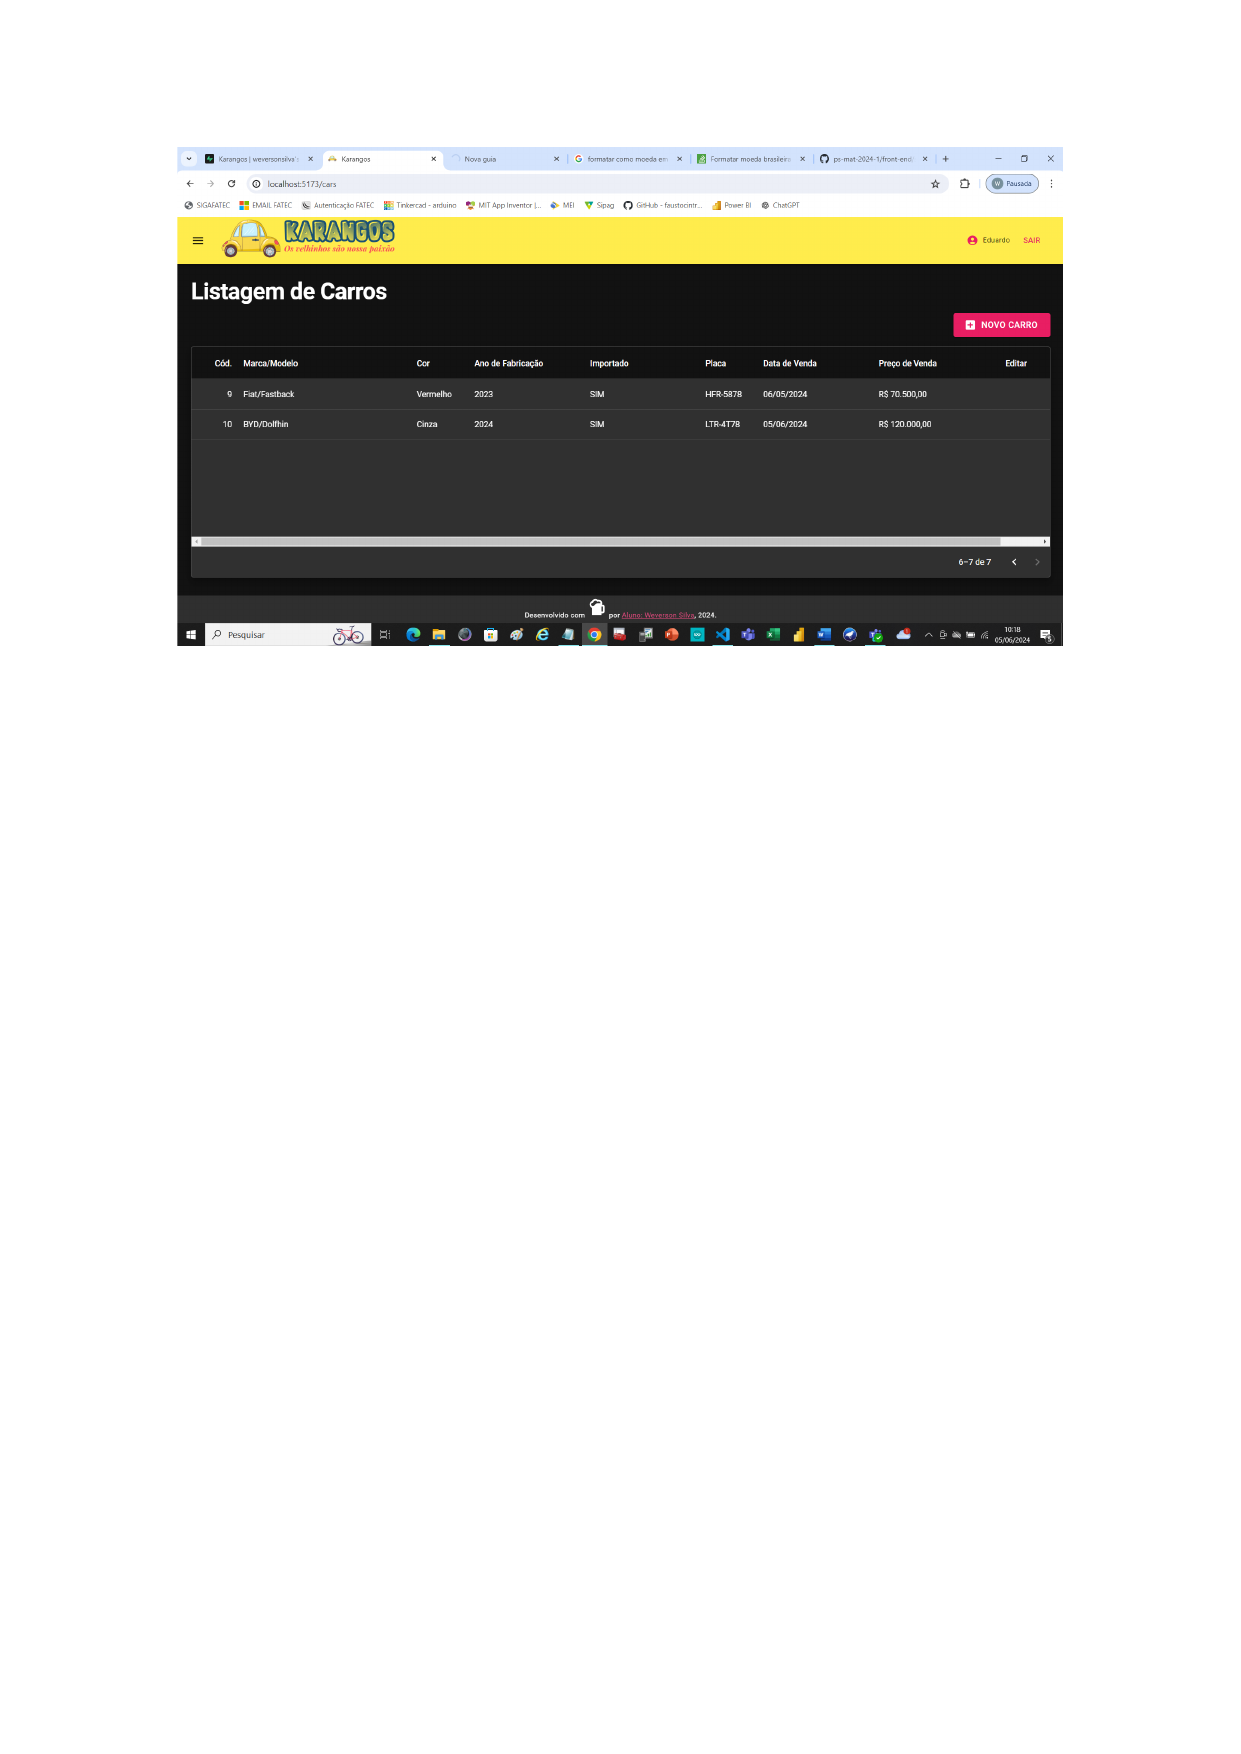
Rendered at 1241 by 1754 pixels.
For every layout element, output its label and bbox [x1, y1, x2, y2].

picture [177, 147, 1063, 646]
